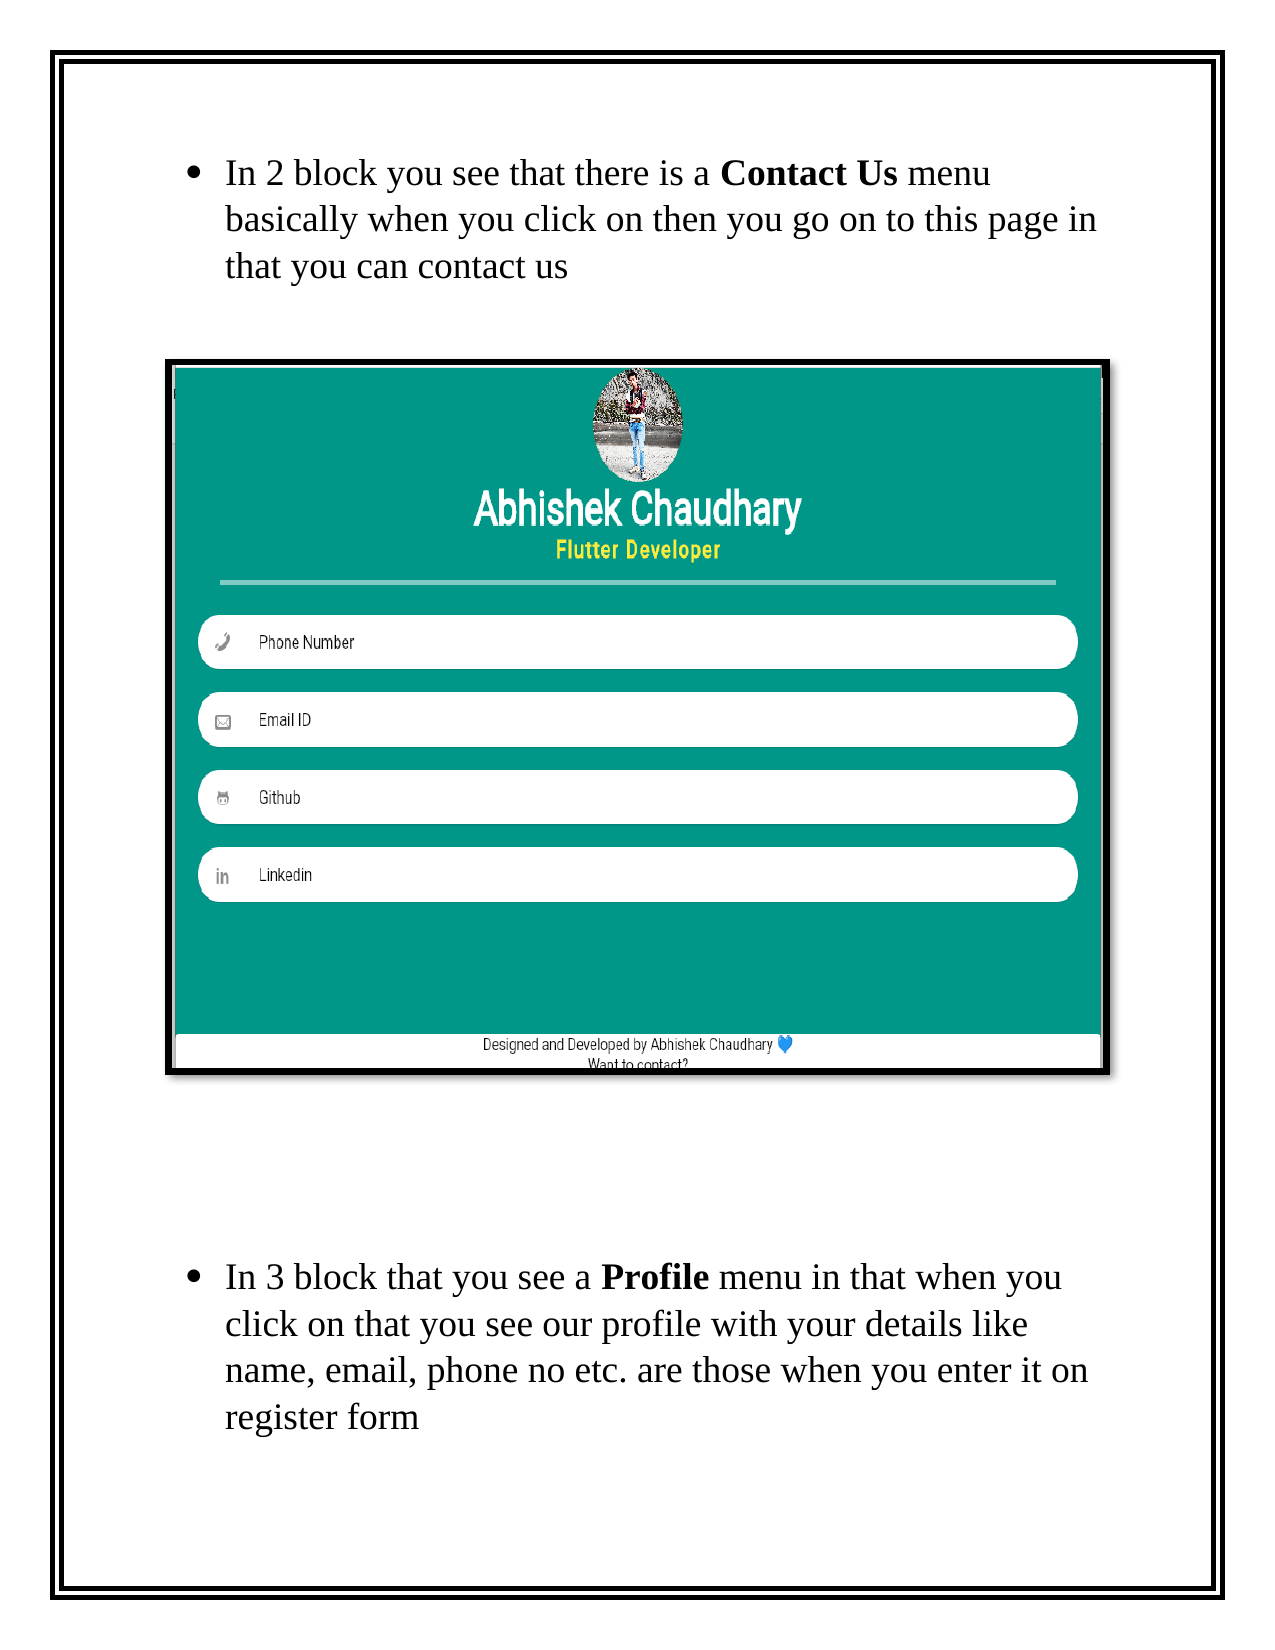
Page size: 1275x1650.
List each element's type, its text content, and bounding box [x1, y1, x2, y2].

list In 2 block you see that there is a Contact Us menu basically when you click on then you go on to this page in that you can contact us [187, 150, 1125, 286]
list In 3 block that you see a Profile menu in that when you click on that you see our profile with your details like name, email, phone no etc. are those when you enter it on register form [187, 1255, 1125, 1438]
picture [172, 365, 1103, 1068]
